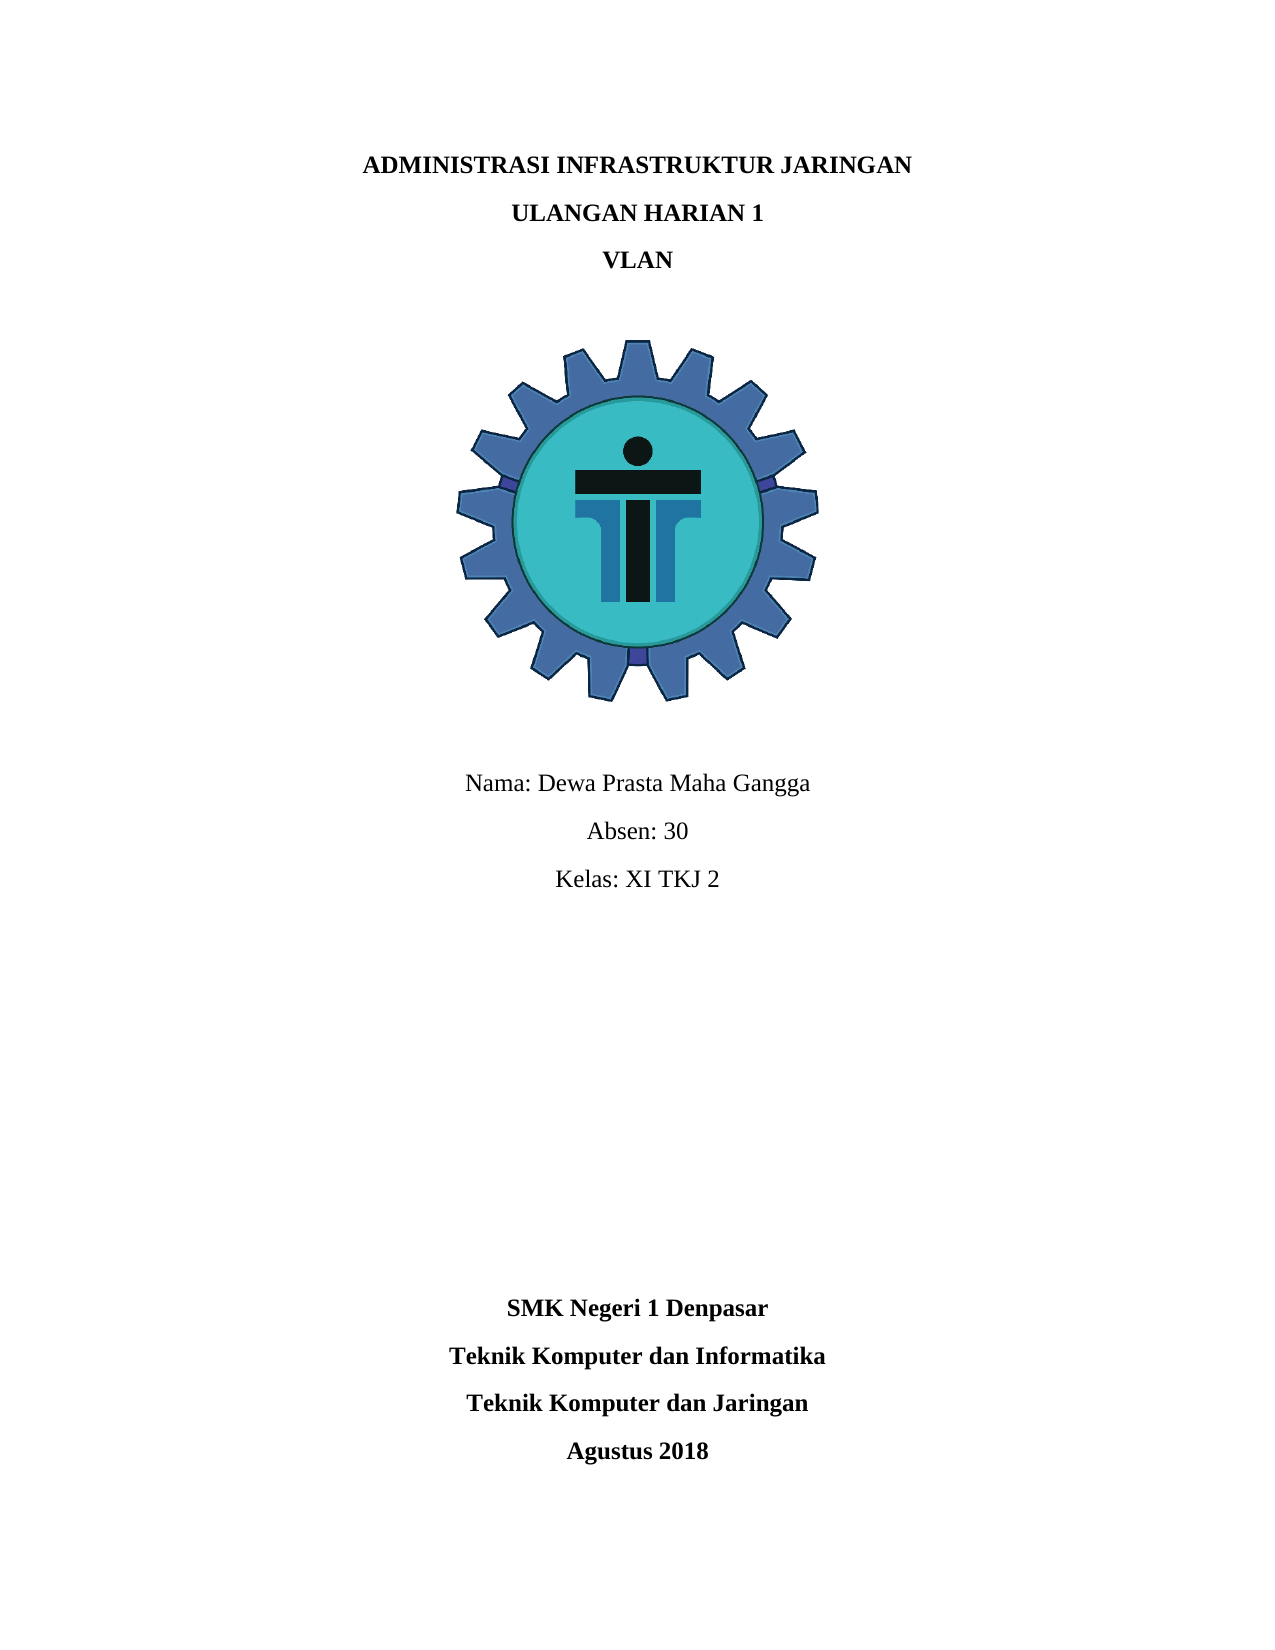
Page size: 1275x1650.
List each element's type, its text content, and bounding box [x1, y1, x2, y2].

text ULANGAN HARIAN 1 [150, 198, 1125, 226]
text Kelas: XI TKJ 2 [150, 864, 1125, 892]
text ADMINISTRASI INFRASTRUKTUR JARINGAN [150, 150, 1125, 179]
text Teknik Komputer dan Jaringan [150, 1388, 1125, 1417]
text Agustus 2018 [150, 1436, 1125, 1465]
text SMK Negeri 1 Denpasar [150, 1293, 1125, 1322]
text VLAN [150, 245, 1125, 274]
text Teknik Komputer dan Informatika [150, 1341, 1125, 1369]
text Absen: 30 [150, 816, 1125, 845]
picture [456, 340, 819, 702]
text Nama: Dewa Prasta Maha Gangga [150, 768, 1125, 797]
